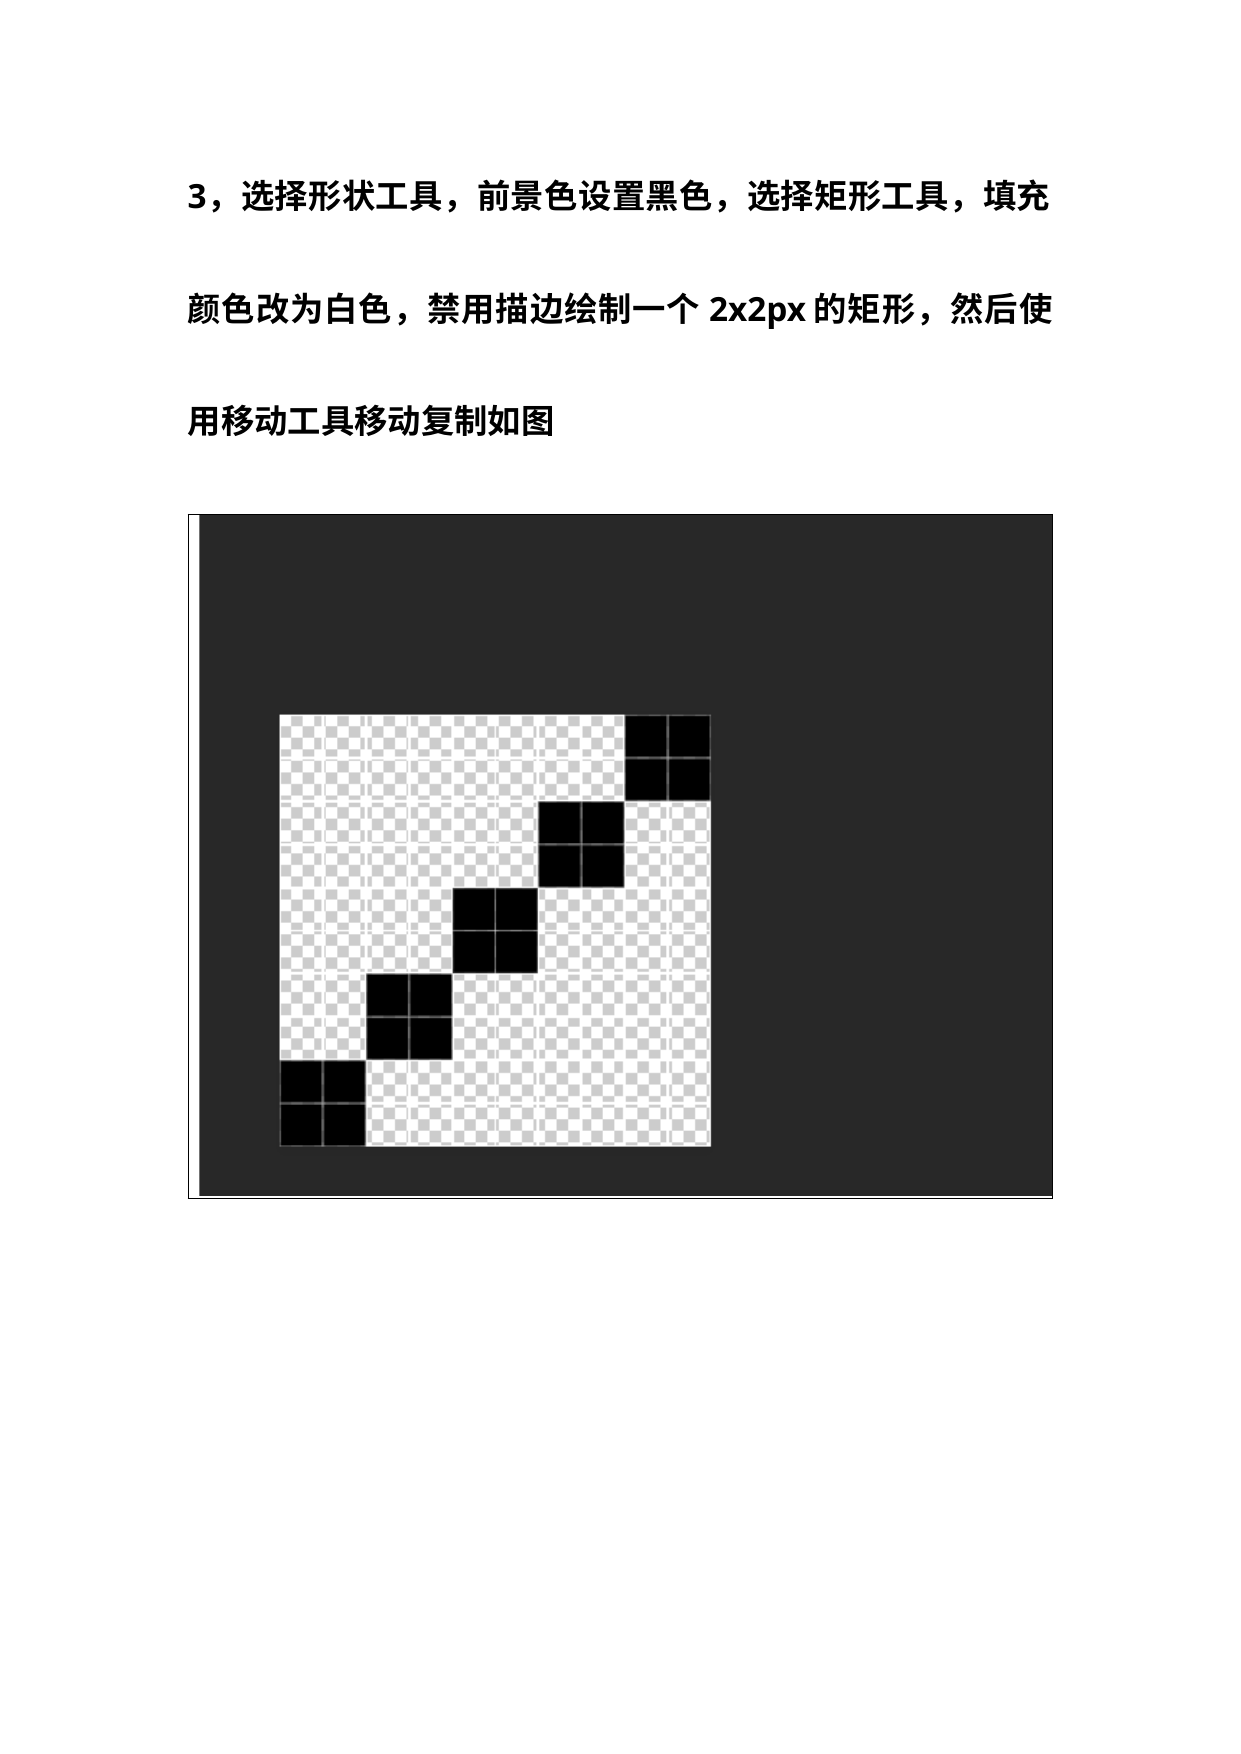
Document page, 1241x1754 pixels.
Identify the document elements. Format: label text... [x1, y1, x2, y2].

subtitle 3，选择形状工具，前景色设置黑色，选择矩形工具，填充颜色改为白色，禁用描边绘制一个2x2px的矩形，然后使用移动工具移动复制如图 [187, 162, 1053, 452]
table_header [189, 515, 1052, 1197]
picture [199, 515, 1053, 1196]
